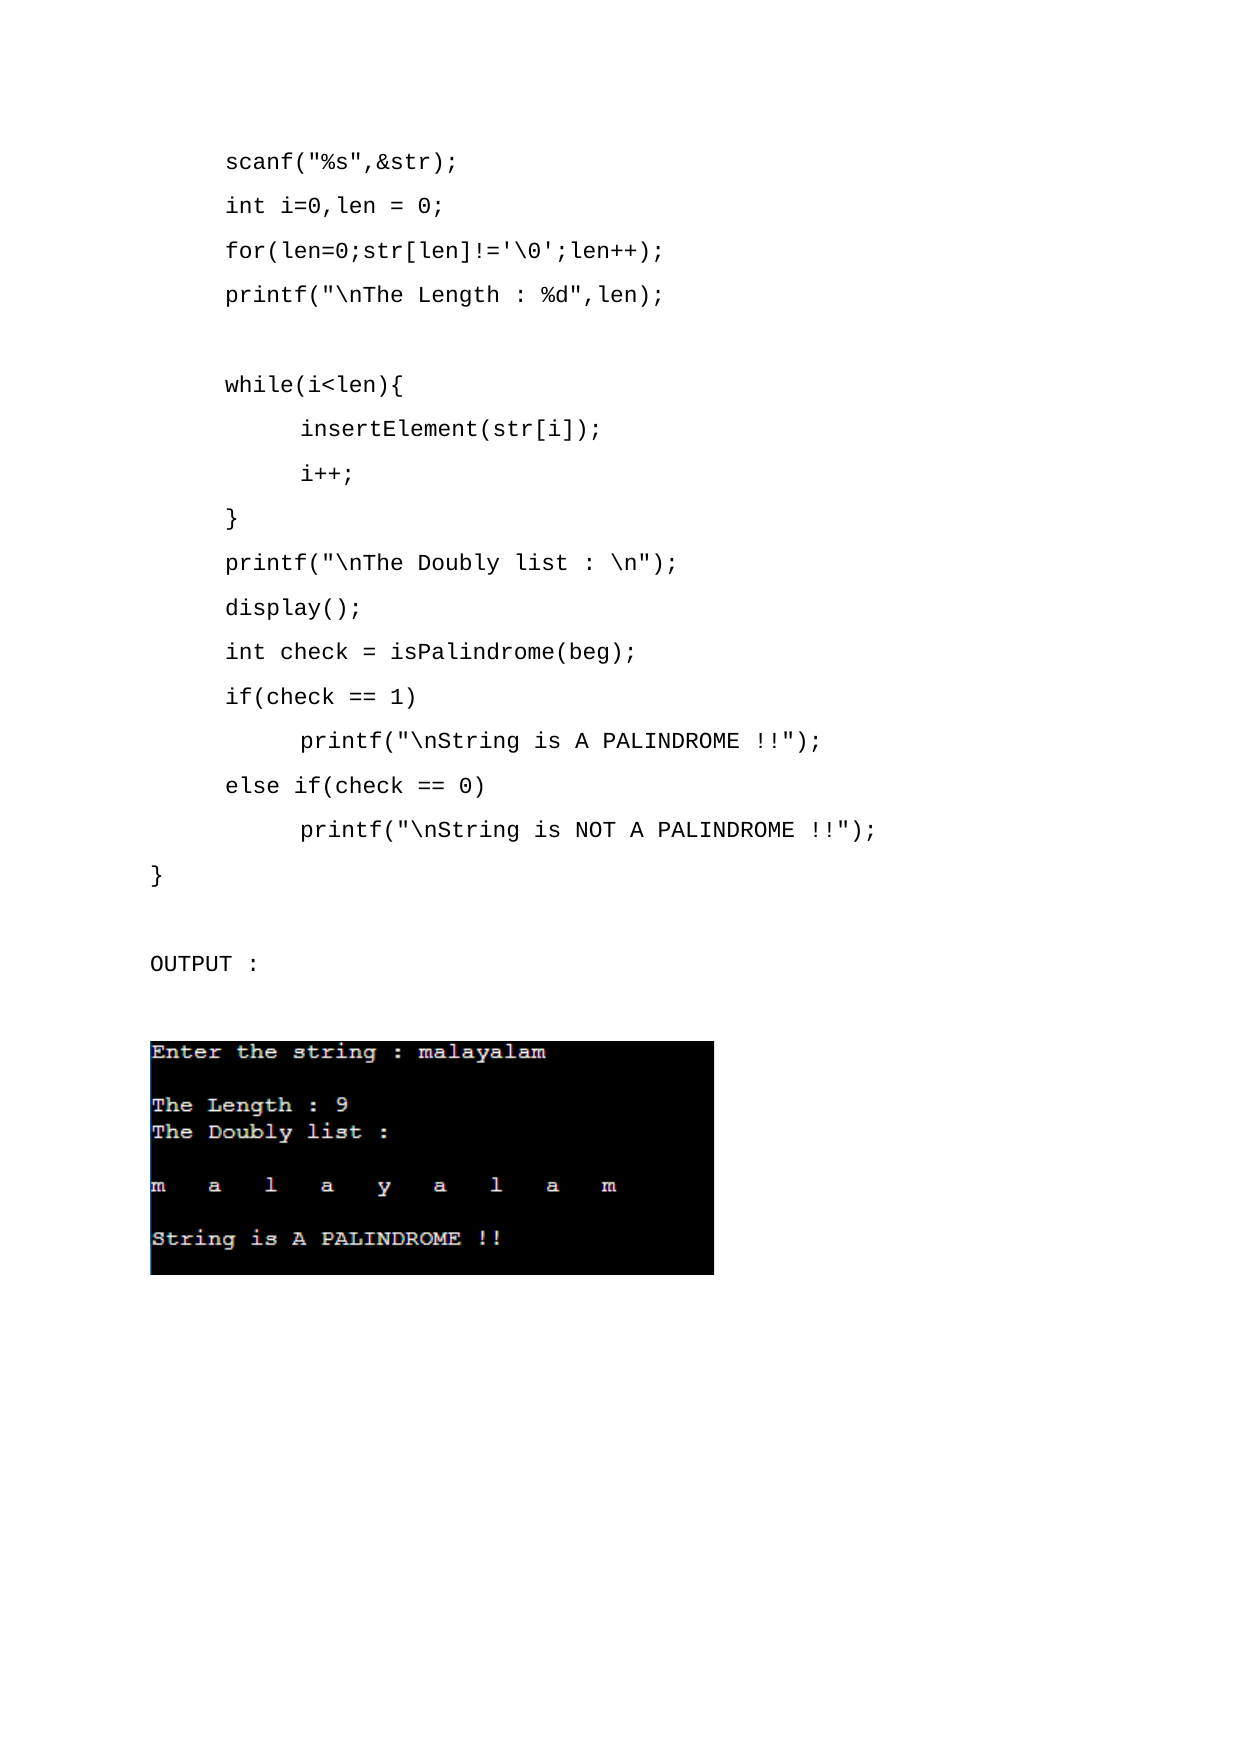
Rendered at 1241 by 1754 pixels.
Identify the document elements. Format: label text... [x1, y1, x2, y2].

text int i=0,len = 0; [150, 194, 1090, 221]
text insertElement(str[i]); [150, 417, 1090, 443]
text display(); [150, 596, 1090, 622]
text OUTPUT : [150, 952, 1090, 978]
text int check = isPalindrome(beg); [150, 640, 1090, 666]
text printf("\nThe Length : %d",len); [150, 284, 1090, 310]
text printf("\nThe Doubly list : \n"); [150, 551, 1090, 577]
text printf("\nString is NOT A PALINDROME !!"); [150, 819, 1090, 845]
text i++; [150, 462, 1090, 488]
text printf("\nString is A PALINDROME !!"); [150, 729, 1090, 756]
text else if(check == 0) [150, 774, 1090, 800]
text } [150, 863, 1090, 889]
text for(len=0;str[len]!='\0';len++); [150, 239, 1090, 265]
text while(i<len){ [150, 373, 1090, 399]
text } [150, 507, 1090, 533]
text if(check == 1) [150, 685, 1090, 711]
picture [150, 1041, 715, 1275]
text scanf("%s",&str); [150, 150, 1090, 176]
